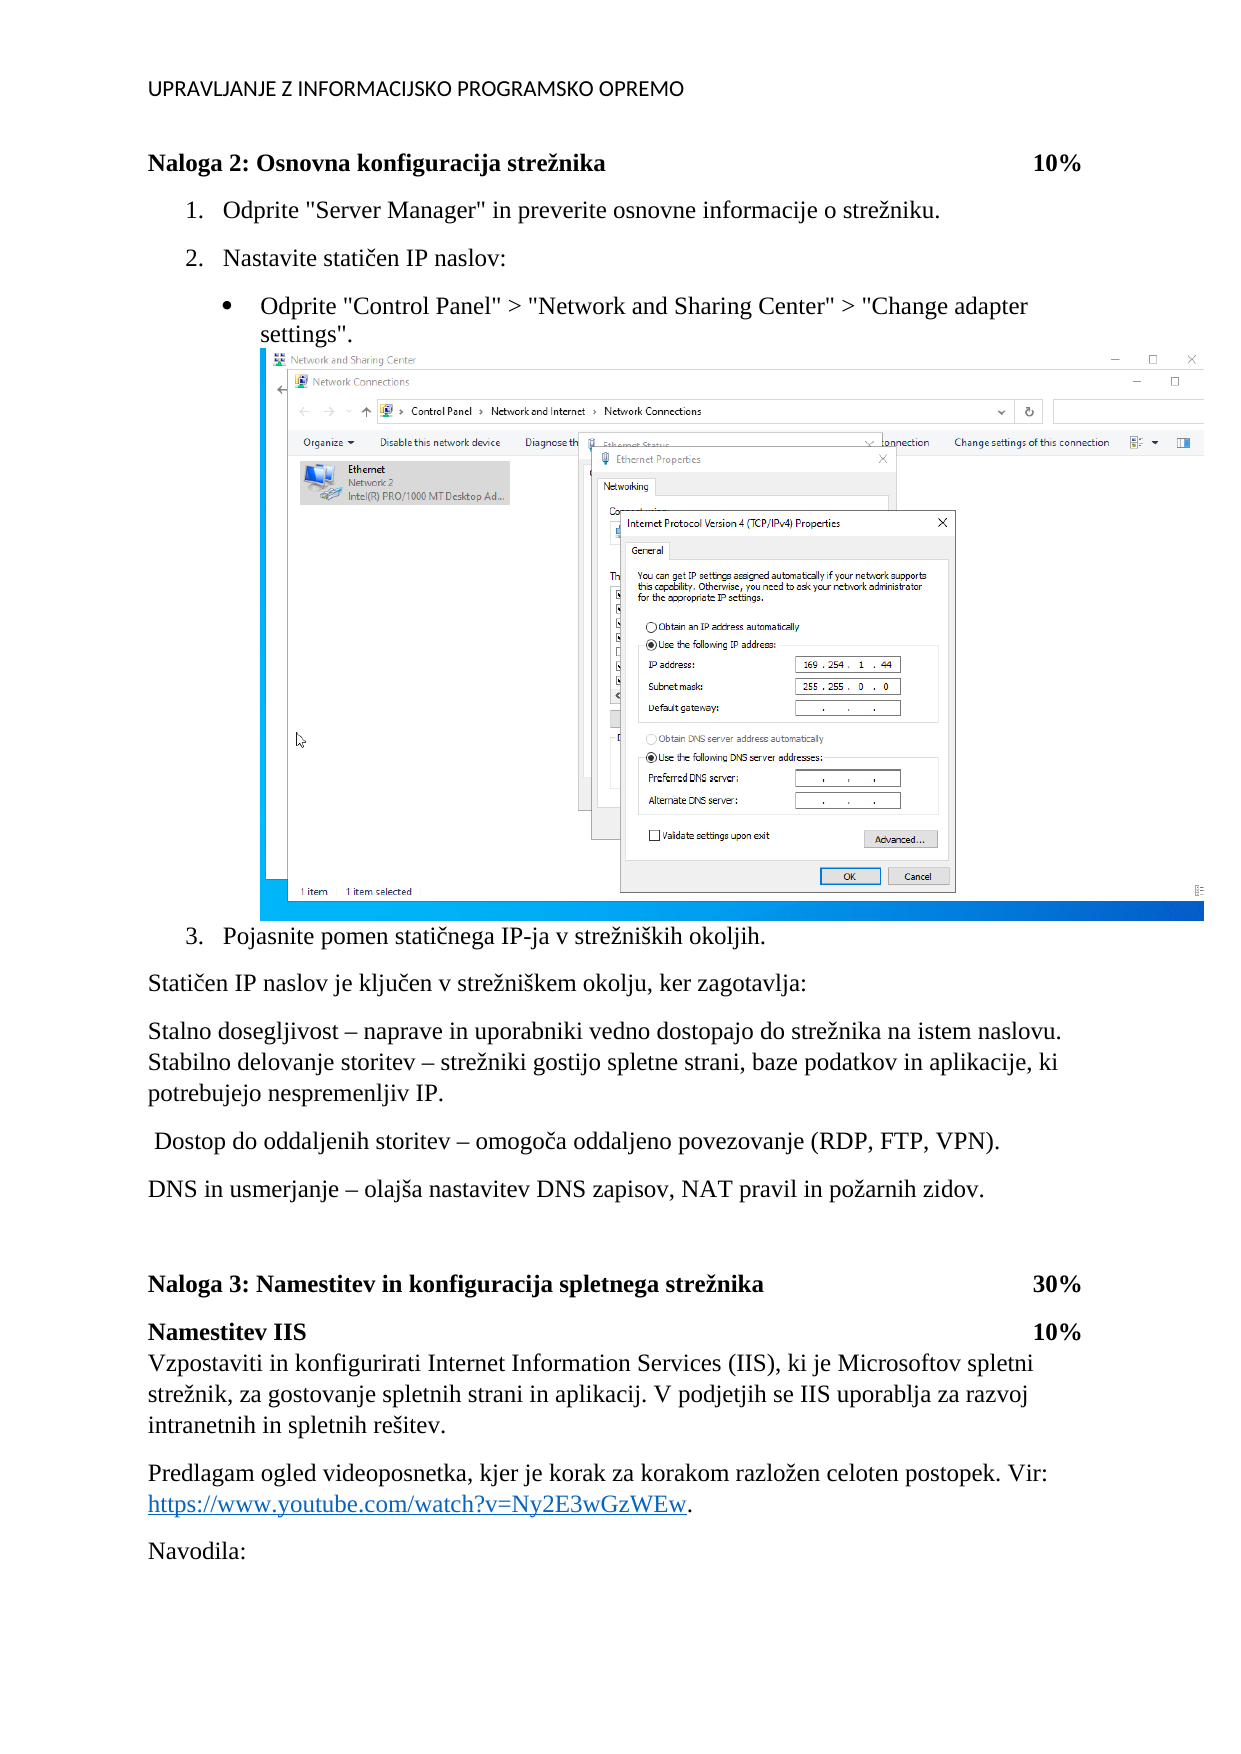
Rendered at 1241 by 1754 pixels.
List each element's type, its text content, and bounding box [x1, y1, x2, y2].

text Predlagam ogled videoposnetka, kjer je korak za korakom razložen celoten postopek. Vir: https://www.youtube.com/watch?v=Ny2E3wGzWEw. [148, 1458, 1093, 1517]
text Stalno dosegljivost – naprave in uporabniki vedno dostopajo do strežnika na istem naslovu. Stabilno delovanje storitev – strežniki gostijo spletne strani, baze podatkov in aplikacije, ki potrebujejo nespremenljiv IP. [148, 1016, 1093, 1107]
text Navodila: [148, 1536, 1093, 1565]
text Naloga 3: Namestitev in konfiguracija spletnega strežnika 30% [148, 1269, 1093, 1298]
text Statičen IP naslov je ključen v strežniškem okolju, ker zagotavlja: [148, 968, 1093, 997]
list Pojasnite pomen statičnega IP-ja v strežniških okoljih. [185, 921, 1093, 949]
text DNS in usmerjanje – olajša nastavitev DNS zapisov, NAT pravil in požarnih zidov. [148, 1174, 1093, 1202]
text Naloga 2: Osnovna konfiguracija strežnika 10% [148, 148, 1093, 176]
list Nastavite statičen IP naslov: [185, 243, 1093, 272]
text Namestitev IIS 10% Vzpostaviti in konfigurirati Internet Information Services (IIS), ki je Microsoftov spletni strežnik, za gostovanje spletnih strani in aplikacij. V podjetjih se IIS uporablja za razvoj intranetnih in spletnih rešitev. [148, 1317, 1093, 1439]
picture [266, 348, 1204, 921]
list Odprite "Server Manager" in preverite osnovne informacije o strežniku. [185, 195, 1093, 224]
text Dostop do oddaljenih storitev – omogoča oddaljeno povezovanje (RDP, FTP, VPN). [148, 1126, 1093, 1155]
